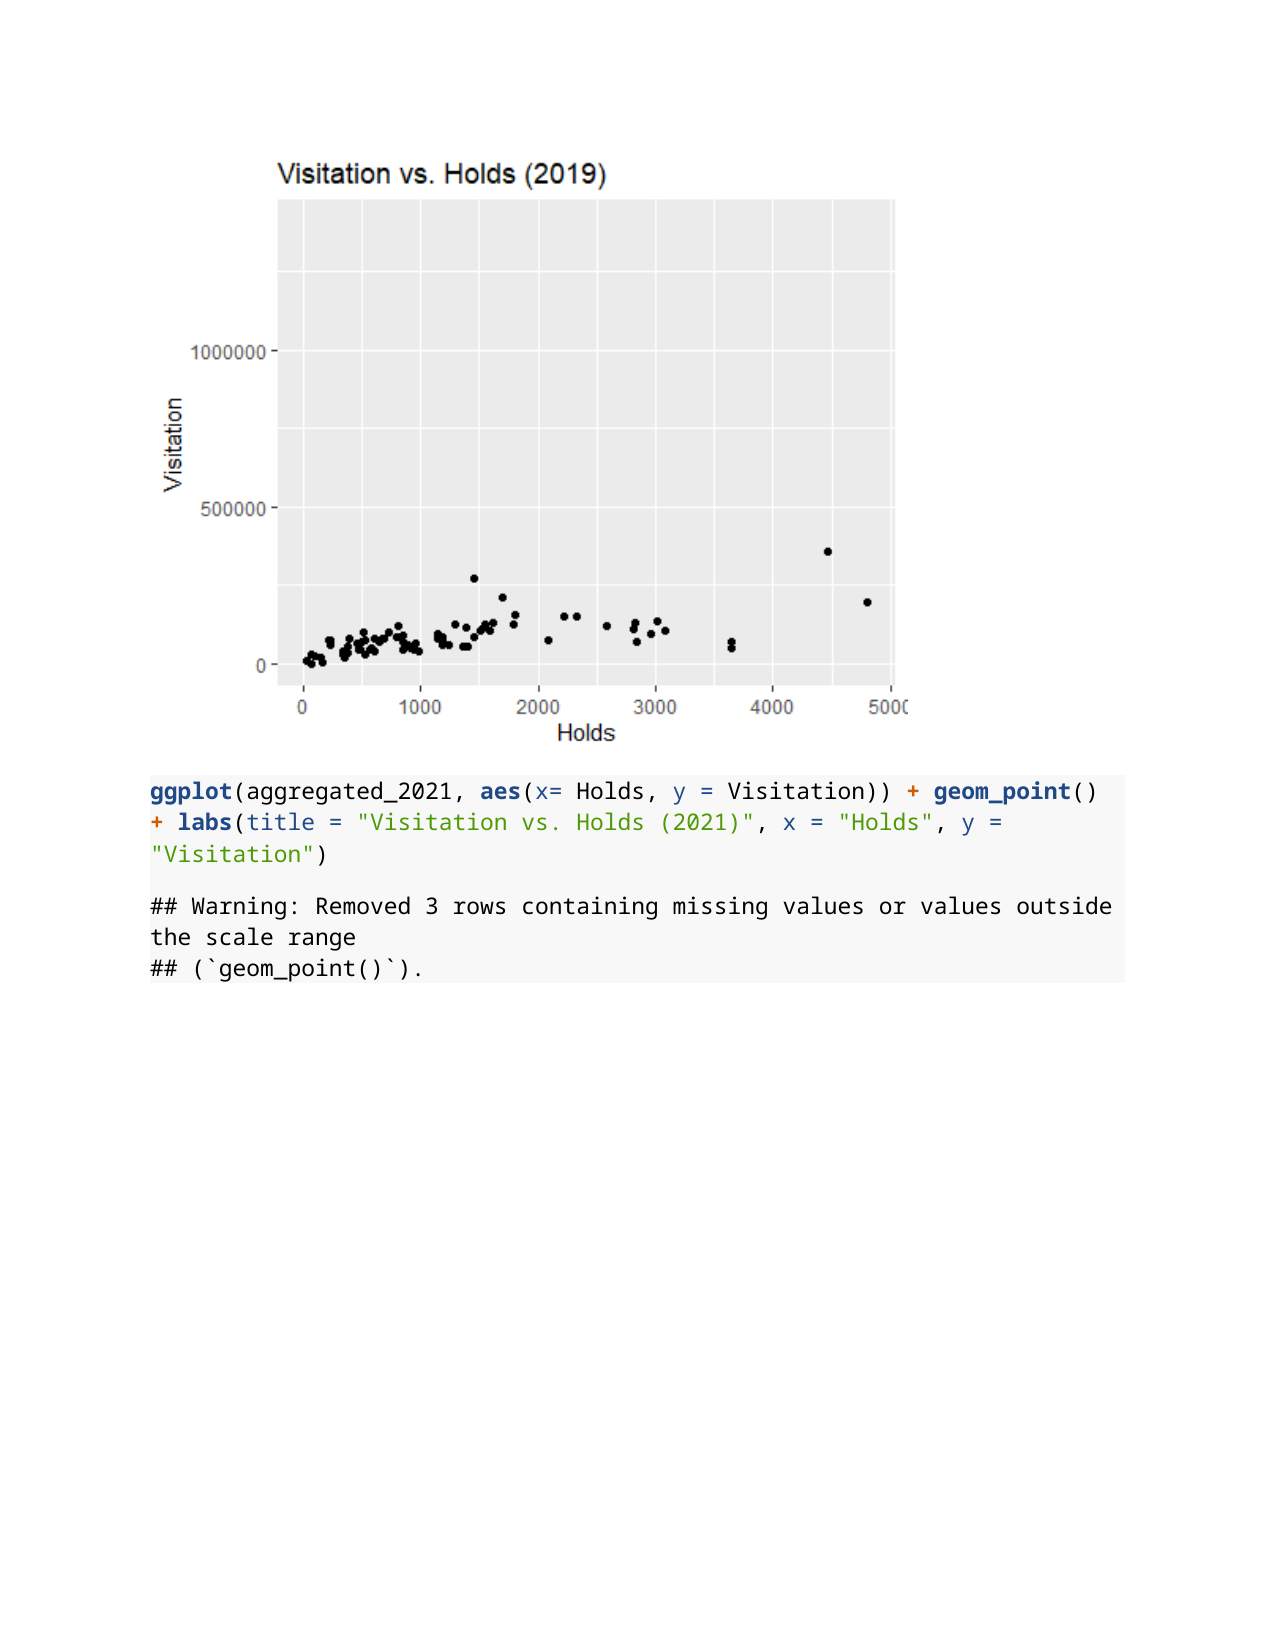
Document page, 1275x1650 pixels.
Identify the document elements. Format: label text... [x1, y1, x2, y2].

text ggplot(aggregated_2021, aes(x= Holds, y = Visitation)) + geom_point() + labs(title = "Visitation vs. Holds (2021)", x = "Holds", y = "Visitation") [329, 775, 1125, 869]
picture [150, 150, 908, 757]
text ## Warning: Removed 3 rows containing missing values or values outside the scale range ## (`geom_point()`). [150, 890, 1125, 983]
